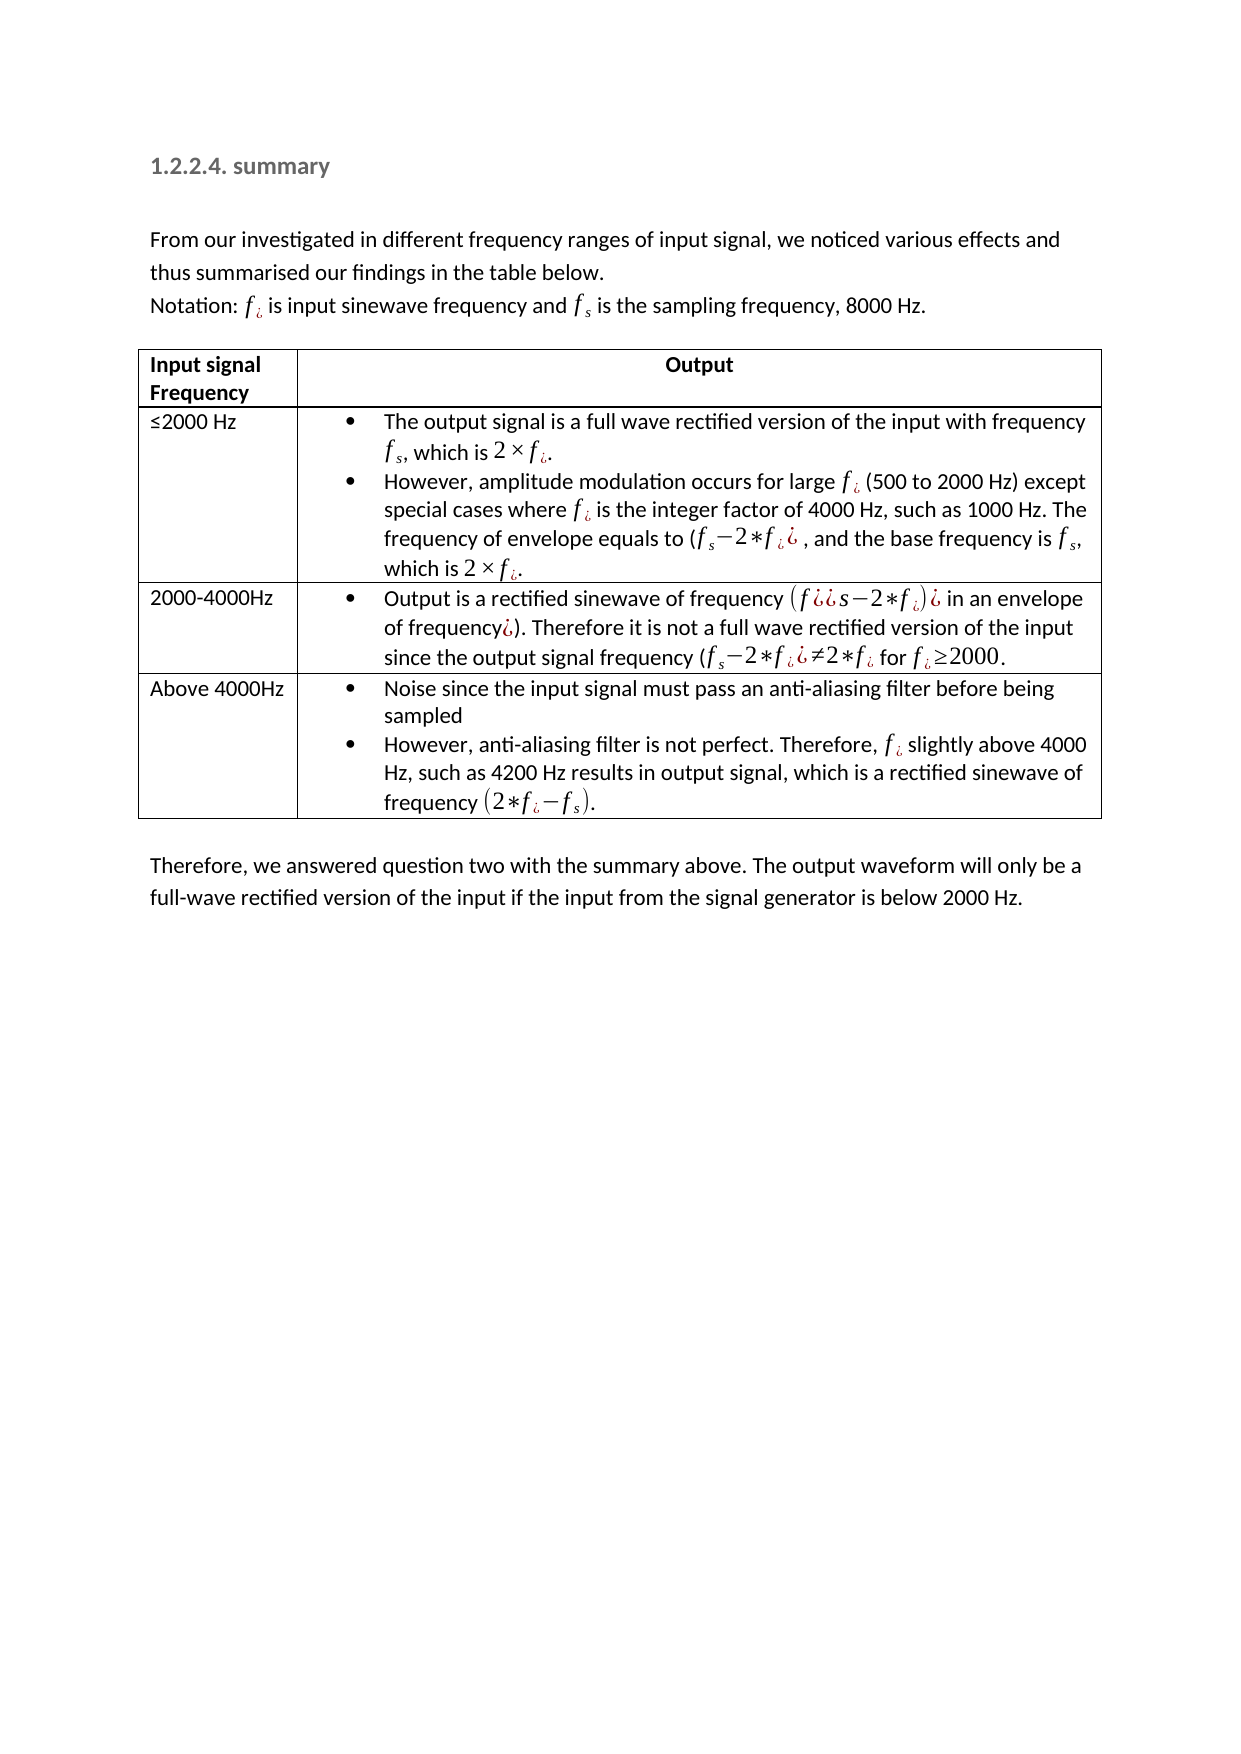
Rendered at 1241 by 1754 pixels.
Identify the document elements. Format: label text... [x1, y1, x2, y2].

table_cell The output signal is a full wave rectified version of the input with frequency , which is . However, amplitude modulation occurs for large (500 to 2000 Hz) except special cases where is the integer factor of 4000 Hz, such as 1000 Hz. The frequency of envelope equals to ( , and the base frequency is , which is . [298, 408, 1101, 582]
table_header Output [298, 350, 1101, 406]
subtitle 1.2.2.4. summary [150, 150, 1090, 181]
table_header Input signal Frequency [139, 350, 297, 406]
text Notation: is input sinewave frequency and is the sampling frequency, 8000 Hz. [150, 290, 1090, 321]
table_cell Output is a rectified sinewave of frequency in an envelope of frequency). Therefore it is not a full wave rectified version of the input since the output signal frequency ( for . [298, 583, 1101, 673]
text From our investigated in different frequency ranges of input signal, we noticed various effects and thus summarised our findings in the table below. [150, 226, 1090, 286]
table_cell Above 4000Hz [139, 674, 297, 818]
table_cell ≤2000 Hz [139, 408, 297, 582]
table_cell 2000-4000Hz [139, 583, 297, 673]
table_cell Noise since the input signal must pass an anti-aliasing filter before being sampled However, anti-aliasing filter is not perfect. Therefore, slightly above 4000 Hz, such as 4200 Hz results in output signal, which is a rectified sinewave of frequency . [298, 674, 1101, 818]
text Therefore, we answered question two with the summary above. The output waveform will only be a full-wave rectified version of the input if the input from the signal generator is below 2000 Hz. [150, 851, 1090, 911]
